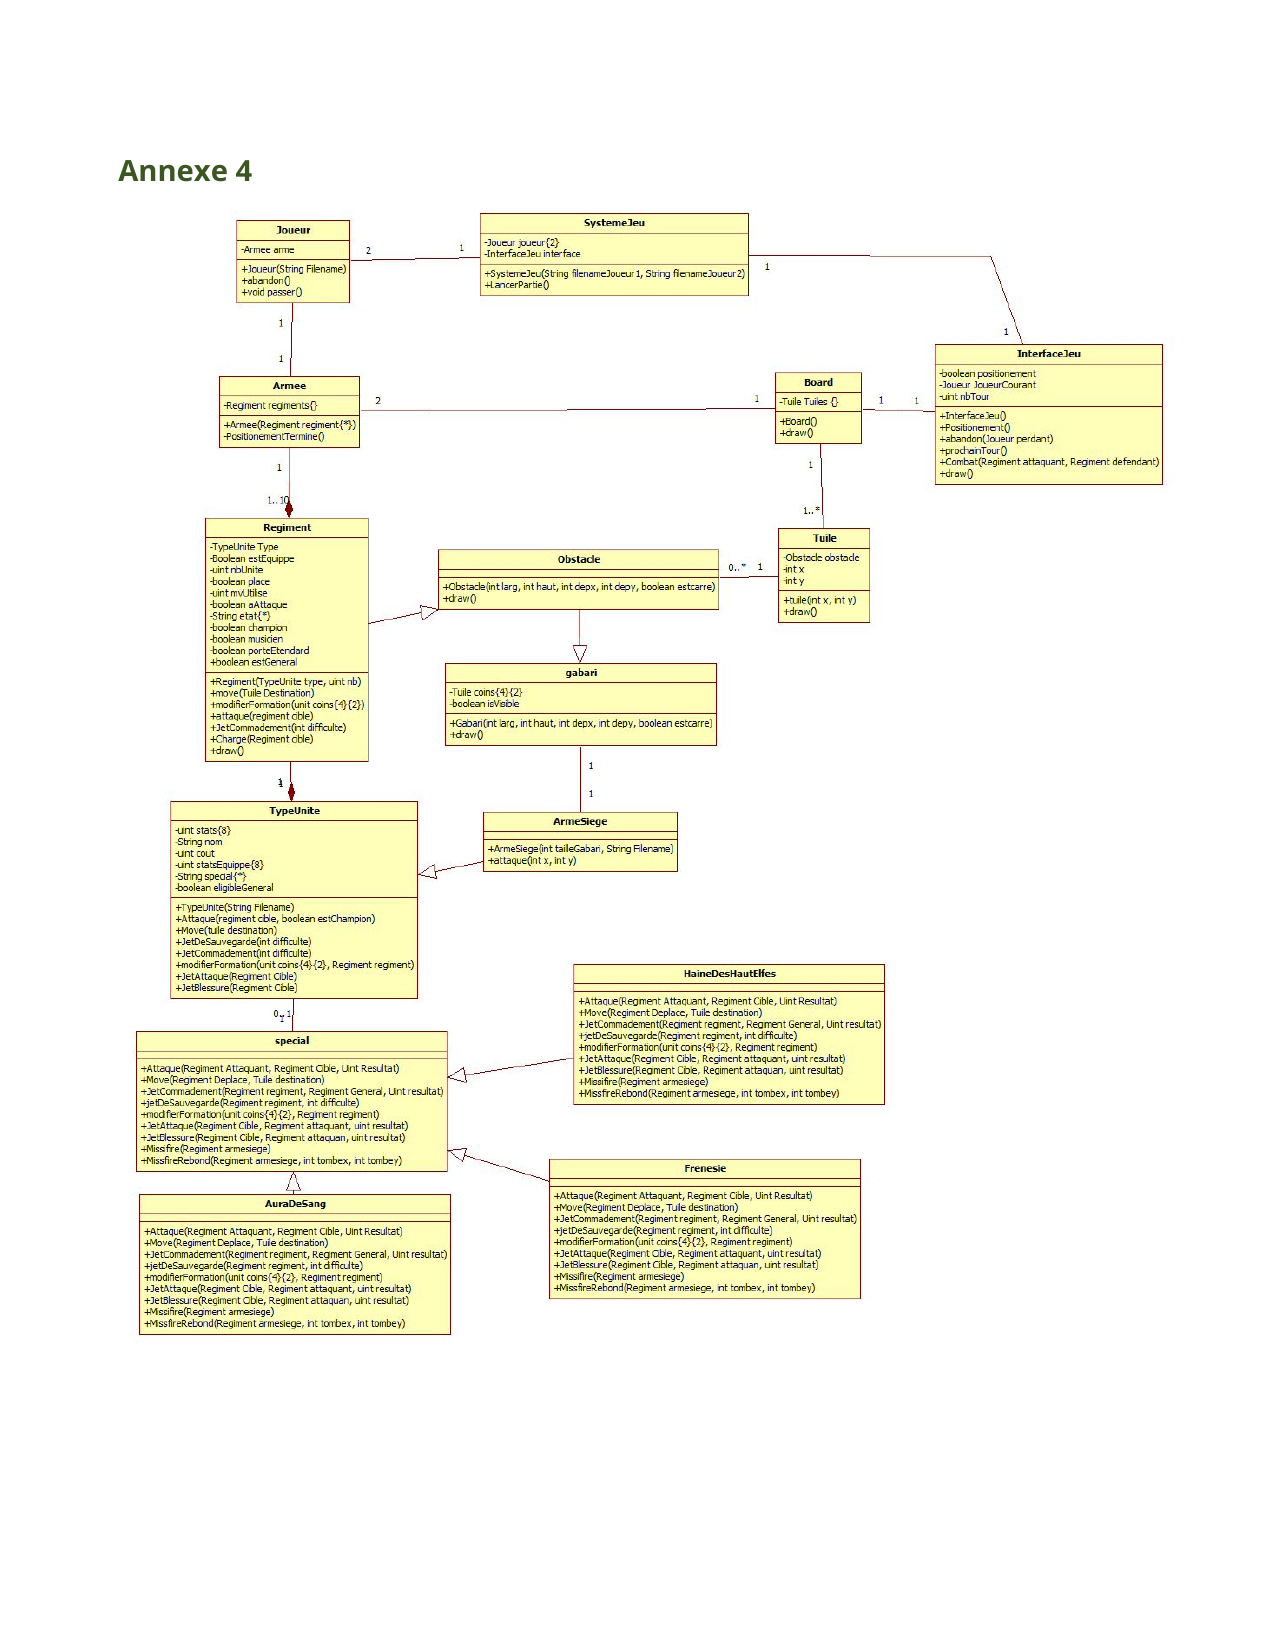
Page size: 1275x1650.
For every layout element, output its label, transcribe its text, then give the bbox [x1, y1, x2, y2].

subtitle Annexe 4 [118, 150, 1157, 190]
picture [118, 195, 1180, 1352]
